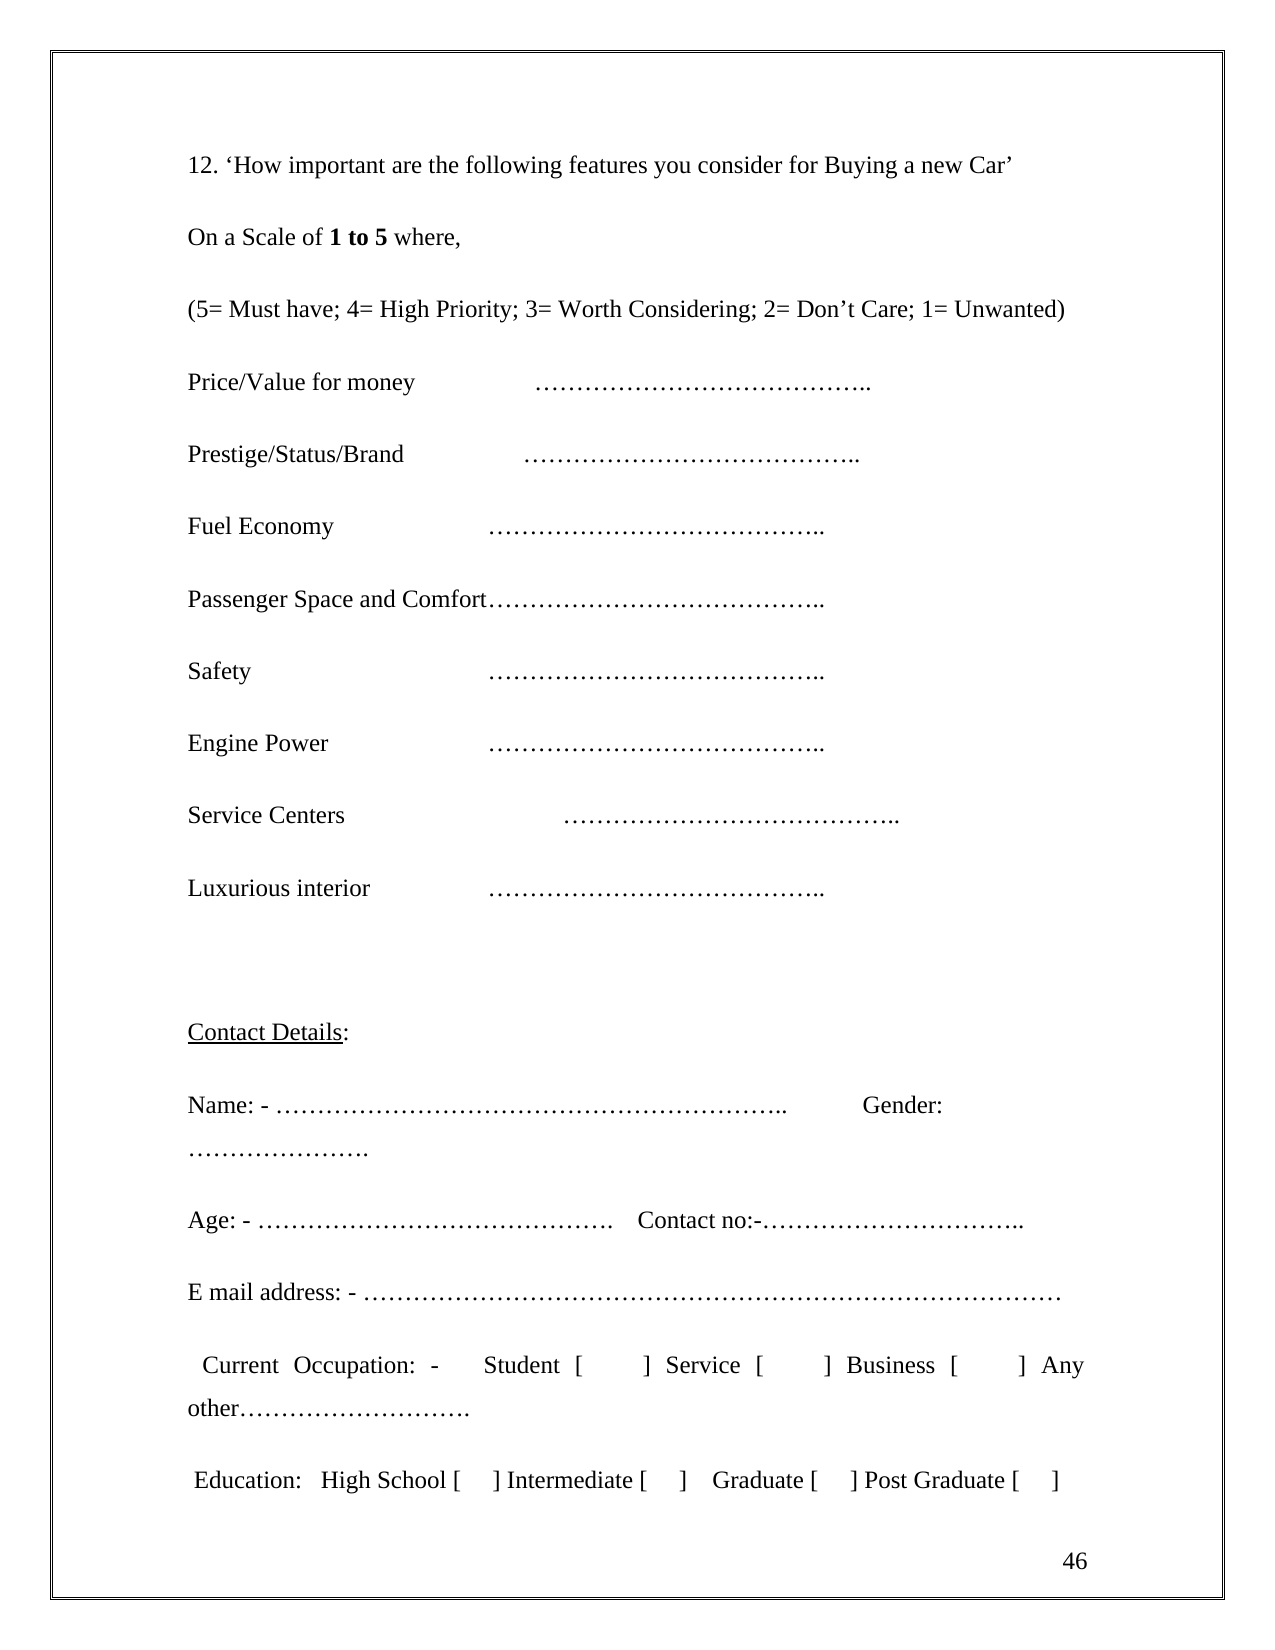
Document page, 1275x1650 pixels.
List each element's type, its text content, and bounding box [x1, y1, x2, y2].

text Price/Value for money ………………………………….. [187, 367, 1087, 396]
text Name: - …………………………………………………….. Gender:…………………. [187, 1090, 1087, 1162]
text Prestige/Status/Brand ………………………………….. [187, 439, 1087, 468]
text Age: - ……………………………………. Contact no:-………………………….. [187, 1205, 1087, 1234]
text Safety ………………………………….. [187, 656, 1087, 685]
text Passenger Space and Comfort ………………………………….. [187, 584, 1087, 612]
text Engine Power ………………………………….. [187, 728, 1087, 757]
text Fuel Economy ………………………………….. [187, 511, 1087, 540]
text Current Occupation: - Student [ ] Service [ ] Business [ ] Any other………………………. [187, 1350, 1087, 1422]
text E mail address: - ………………………………………………………………………… [187, 1277, 1087, 1306]
text Luxurious interior ………………………………….. [187, 873, 1087, 902]
text On a Scale of 1 to 5 where, [187, 222, 1087, 251]
text Service Centers ………………………………….. [187, 801, 1087, 829]
text Contact Details: [187, 1017, 1087, 1046]
text 12. ‘How important are the following features you consider for Buying a new Car’ [187, 150, 1087, 179]
text (5= Must have; 4= High Priority; 3= Worth Considering; 2= Don’t Care; 1= Unwanted) [187, 294, 1087, 323]
text Education: High School [ ] Intermediate [ ] Graduate [ ] Post Graduate [ ] [187, 1465, 1087, 1494]
